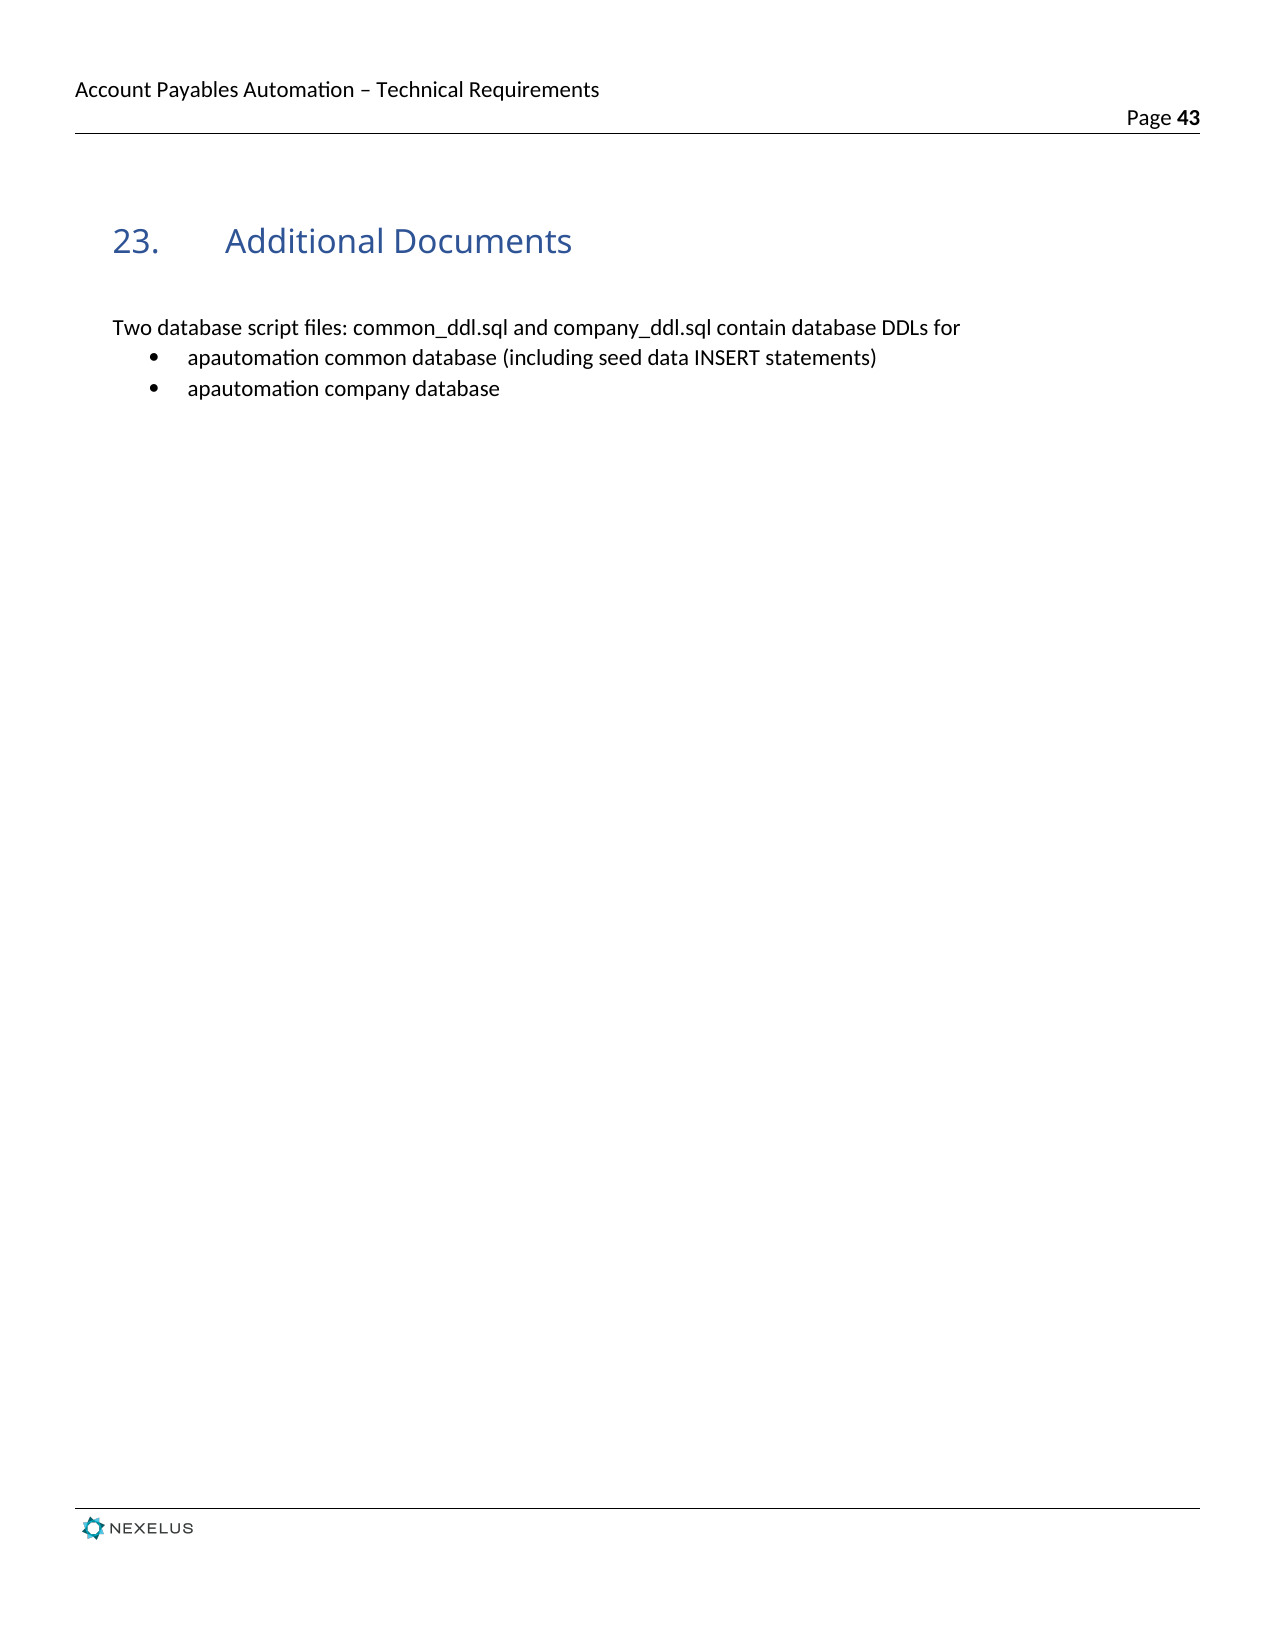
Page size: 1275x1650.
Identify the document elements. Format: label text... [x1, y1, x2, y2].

picture [75, 1510, 197, 1547]
list apautomation company database [150, 374, 1200, 402]
list apautomation common database (including seed data INSERT statements) [150, 343, 1200, 371]
subtitle Additional Documents [112, 217, 1200, 263]
text Two database script files: common_ddl.sql and company_ddl.sql contain database DDLs for [112, 313, 1200, 341]
